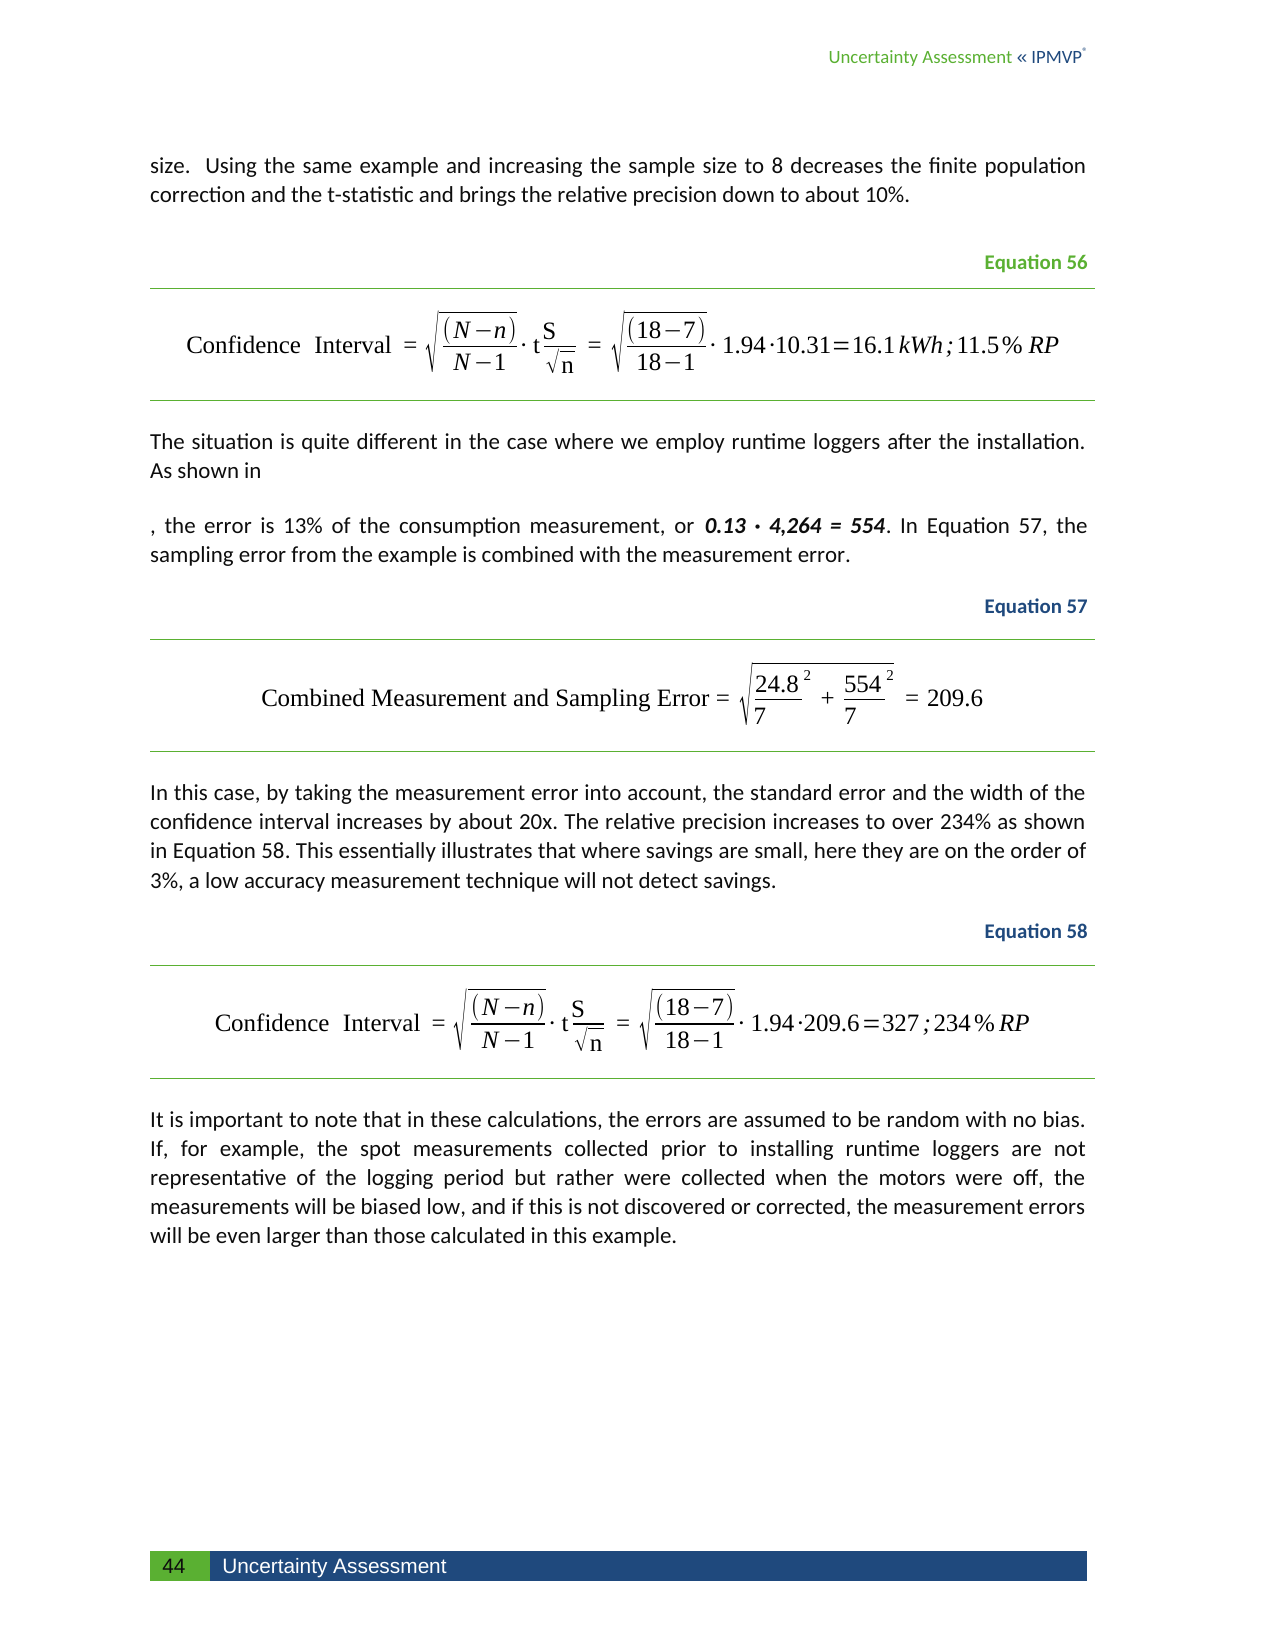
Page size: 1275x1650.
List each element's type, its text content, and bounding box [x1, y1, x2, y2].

table_header [150, 289, 1095, 400]
text Equation 57 [150, 593, 1087, 618]
text Equation 58 [150, 919, 1087, 944]
text In this case, by taking the measurement error into account, the standard error and the width of the confidence interval increases by about 20x. The relative precision increases to over 234% as shown in Equation 58. This essentially illustrates that where savings are small, here they are on the order of 3%, a low accuracy measurement technique will not detect savings. [150, 777, 1087, 894]
table_header [150, 966, 1095, 1078]
table_header [150, 640, 1095, 751]
text Equation 56 [150, 246, 1087, 275]
text It is important to note that in these calculations, the errors are assumed to be random with no bias. If, for example, the spot measurements collected prior to installing runtime loggers are not representative of the logging period but rather were collected when the motors were off, the measurements will be biased low, and if this is not discovered or corrected, the measurement errors will be even larger than those calculated in this example. [150, 1104, 1087, 1249]
text The situation is quite different in the case where we employ runtime loggers after the installation. As shown in [150, 426, 1087, 484]
text Table 5, the error is 13% of the consumption measurement, or 0.13 · 4,264 = 554. In Equation 57, the sampling error from the example is combined with the measurement error. [150, 509, 1087, 568]
